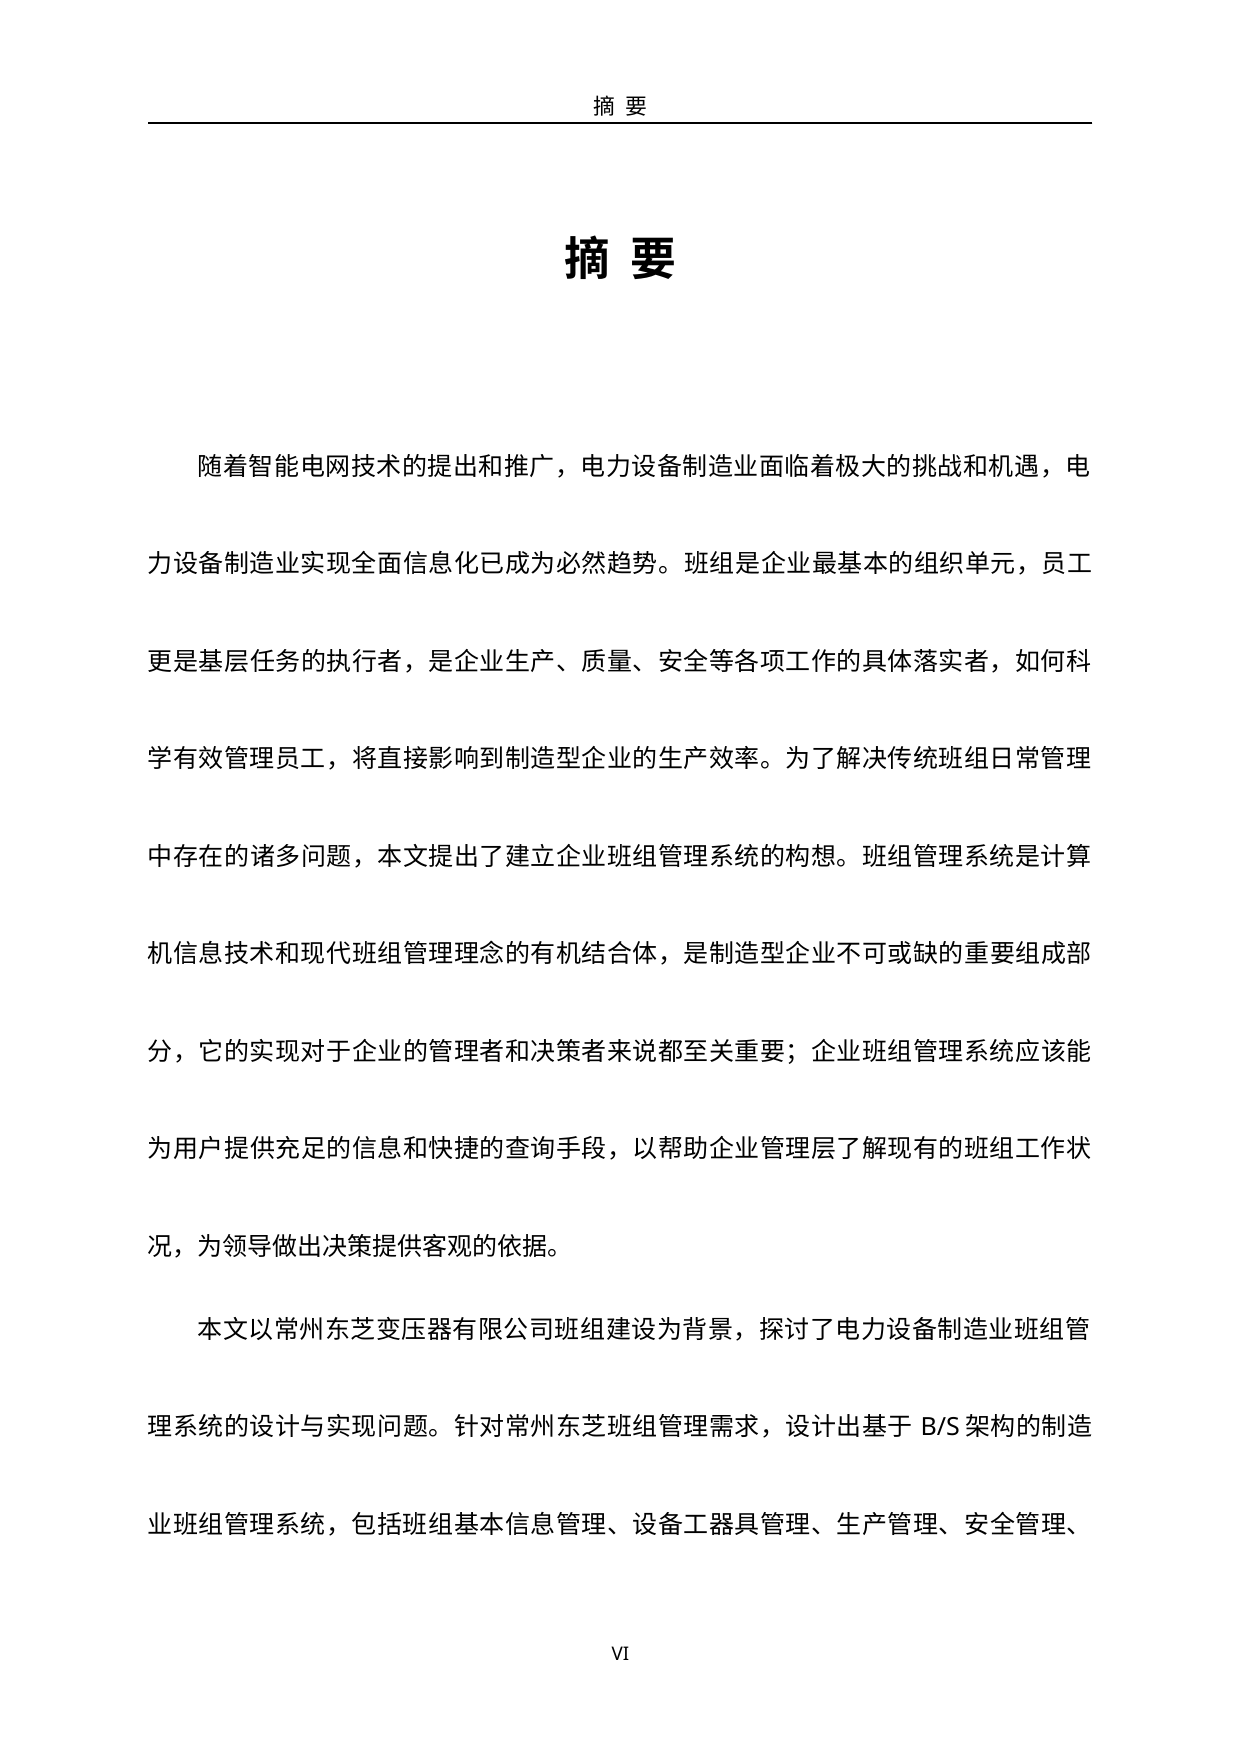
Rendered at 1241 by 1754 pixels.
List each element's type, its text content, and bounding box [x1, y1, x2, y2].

text 随着智能电网技术的提出和推广，电力设备制造业面临着极大的挑战和机遇，电力设备制造业实现全面信息化已成为必然趋势。班组是企业最基本的组织单元，员工更是基层任务的执行者，是企业生产、质量、安全等各项工作的具体落实者，如何科学有效管理员工，将直接影响到制造型企业的生产效率。为了解决传统班组日常管理中存在的诸多问题，本文提出了建立企业班组管理系统的构想。班组管理系统是计算机信息技术和现代班组管理理念的有机结合体，是制造型企业不可或缺的重要组成部分，它的实现对于企业的管理者和决策者来说都至关重要；企业班组管理系统应该能为用户提供充足的信息和快捷的查询手段，以帮助企业管理层了解现有的班组工作状况，为领导做出决策提供客观的依据。 [148, 432, 1092, 1277]
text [148, 1295, 1092, 1555]
subtitle 摘 要 [148, 206, 1092, 304]
